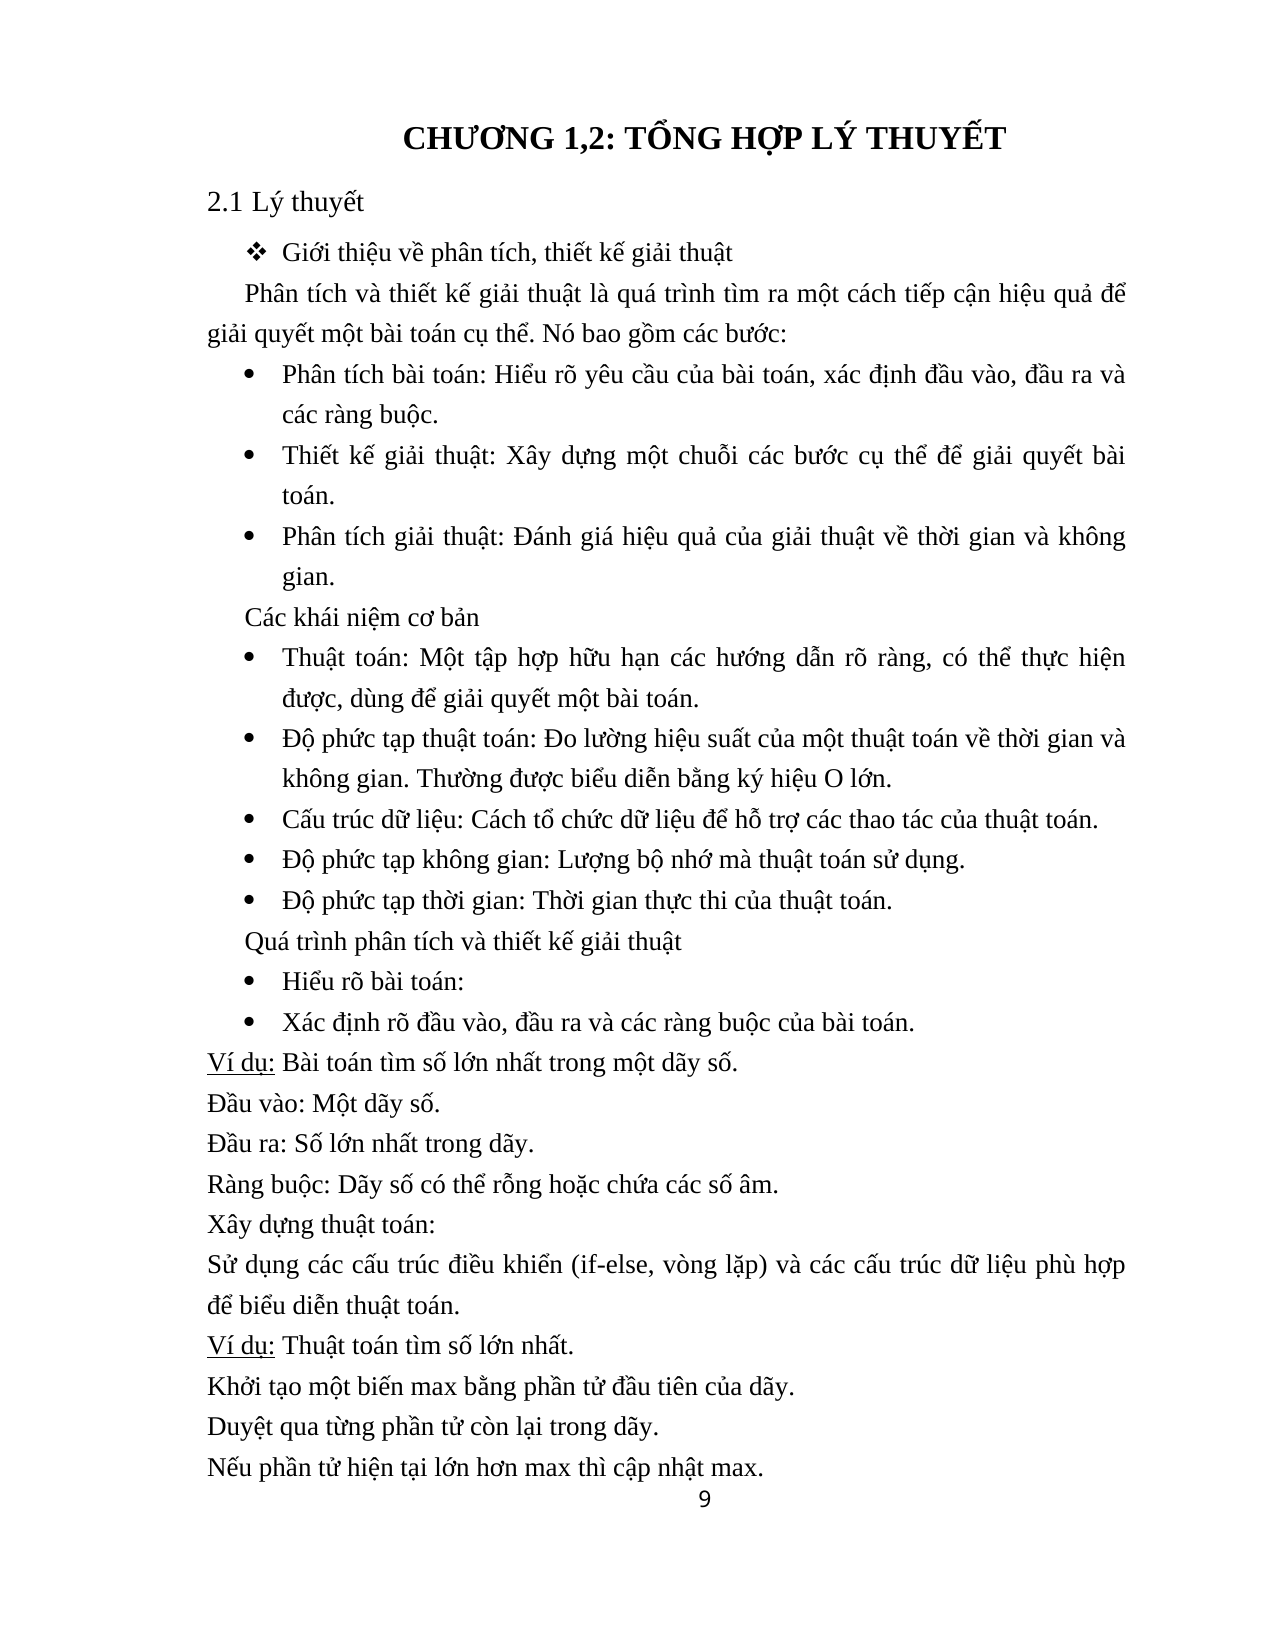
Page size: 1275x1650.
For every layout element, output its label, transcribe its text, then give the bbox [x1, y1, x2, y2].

text Khởi tạo một biến max bằng phần tử đầu tiên của dãy. [207, 1370, 1127, 1401]
subtitle Lý thuyết [207, 184, 1127, 218]
list Phân tích bài toán: Hiểu rõ yêu cầu của bài toán, xác định đầu vào, đầu ra và các ràng buộc. [244, 358, 1127, 429]
text Ví dụ: Thuật toán tìm số lớn nhất. [207, 1329, 1127, 1361]
list Thiết kế giải thuật: Xây dựng một chuỗi các bước cụ thể để giải quyết bài toán. [244, 439, 1127, 511]
list Thuật toán: Một tập hợp hữu hạn các hướng dẫn rõ ràng, có thể thực hiện được, dùng để giải quyết một bài toán. [244, 641, 1127, 713]
subtitle CHƯƠNG 1,2: TỔNG HỢP LÝ THUYẾT [282, 118, 1127, 156]
text Ví dụ: Bài toán tìm số lớn nhất trong một dãy số. [207, 1047, 1127, 1078]
list Giới thiệu về phân tích, thiết kế giải thuật [244, 236, 1127, 268]
list Độ phức tạp thuật toán: Đo lường hiệu suất của một thuật toán về thời gian và không gian. Thường được biểu diễn bằng ký hiệu O lớn. [244, 722, 1127, 794]
text Các khái niệm cơ bản [207, 601, 1127, 632]
list Phân tích giải thuật: Đánh giá hiệu quả của giải thuật về thời gian và không gian. [244, 520, 1127, 591]
text Duyệt qua từng phần tử còn lại trong dãy. [207, 1410, 1127, 1441]
list Hiểu rõ bài toán: [244, 965, 1127, 997]
text Xây dựng thuật toán: [207, 1208, 1127, 1239]
list Độ phức tạp thời gian: Thời gian thực thi của thuật toán. [244, 884, 1127, 916]
text Đầu vào: Một dãy số. [207, 1087, 1127, 1118]
list Độ phức tạp không gian: Lượng bộ nhớ mà thuật toán sử dụng. [244, 844, 1127, 875]
list Cấu trúc dữ liệu: Cách tổ chức dữ liệu để hỗ trợ các thao tác của thuật toán. [244, 803, 1127, 834]
text Quá trình phân tích và thiết kế giải thuật [207, 925, 1127, 956]
text Ràng buộc: Dãy số có thể rỗng hoặc chứa các số âm. [207, 1168, 1127, 1199]
text Đầu ra: Số lớn nhất trong dãy. [207, 1127, 1127, 1158]
list Xác định rõ đầu vào, đầu ra và các ràng buộc của bài toán. [244, 1006, 1127, 1037]
text Nếu phần tử hiện tại lớn hơn max thì cập nhật max. [207, 1451, 1127, 1482]
text Phân tích và thiết kế giải thuật là quá trình tìm ra một cách tiếp cận hiệu quả để giải quyết một bài toán cụ thể. Nó bao gồm các bước: [207, 277, 1127, 349]
text Sử dụng các cấu trúc điều khiển (if-else, vòng lặp) và các cấu trúc dữ liệu phù hợp để biểu diễn thuật toán. [207, 1249, 1127, 1320]
